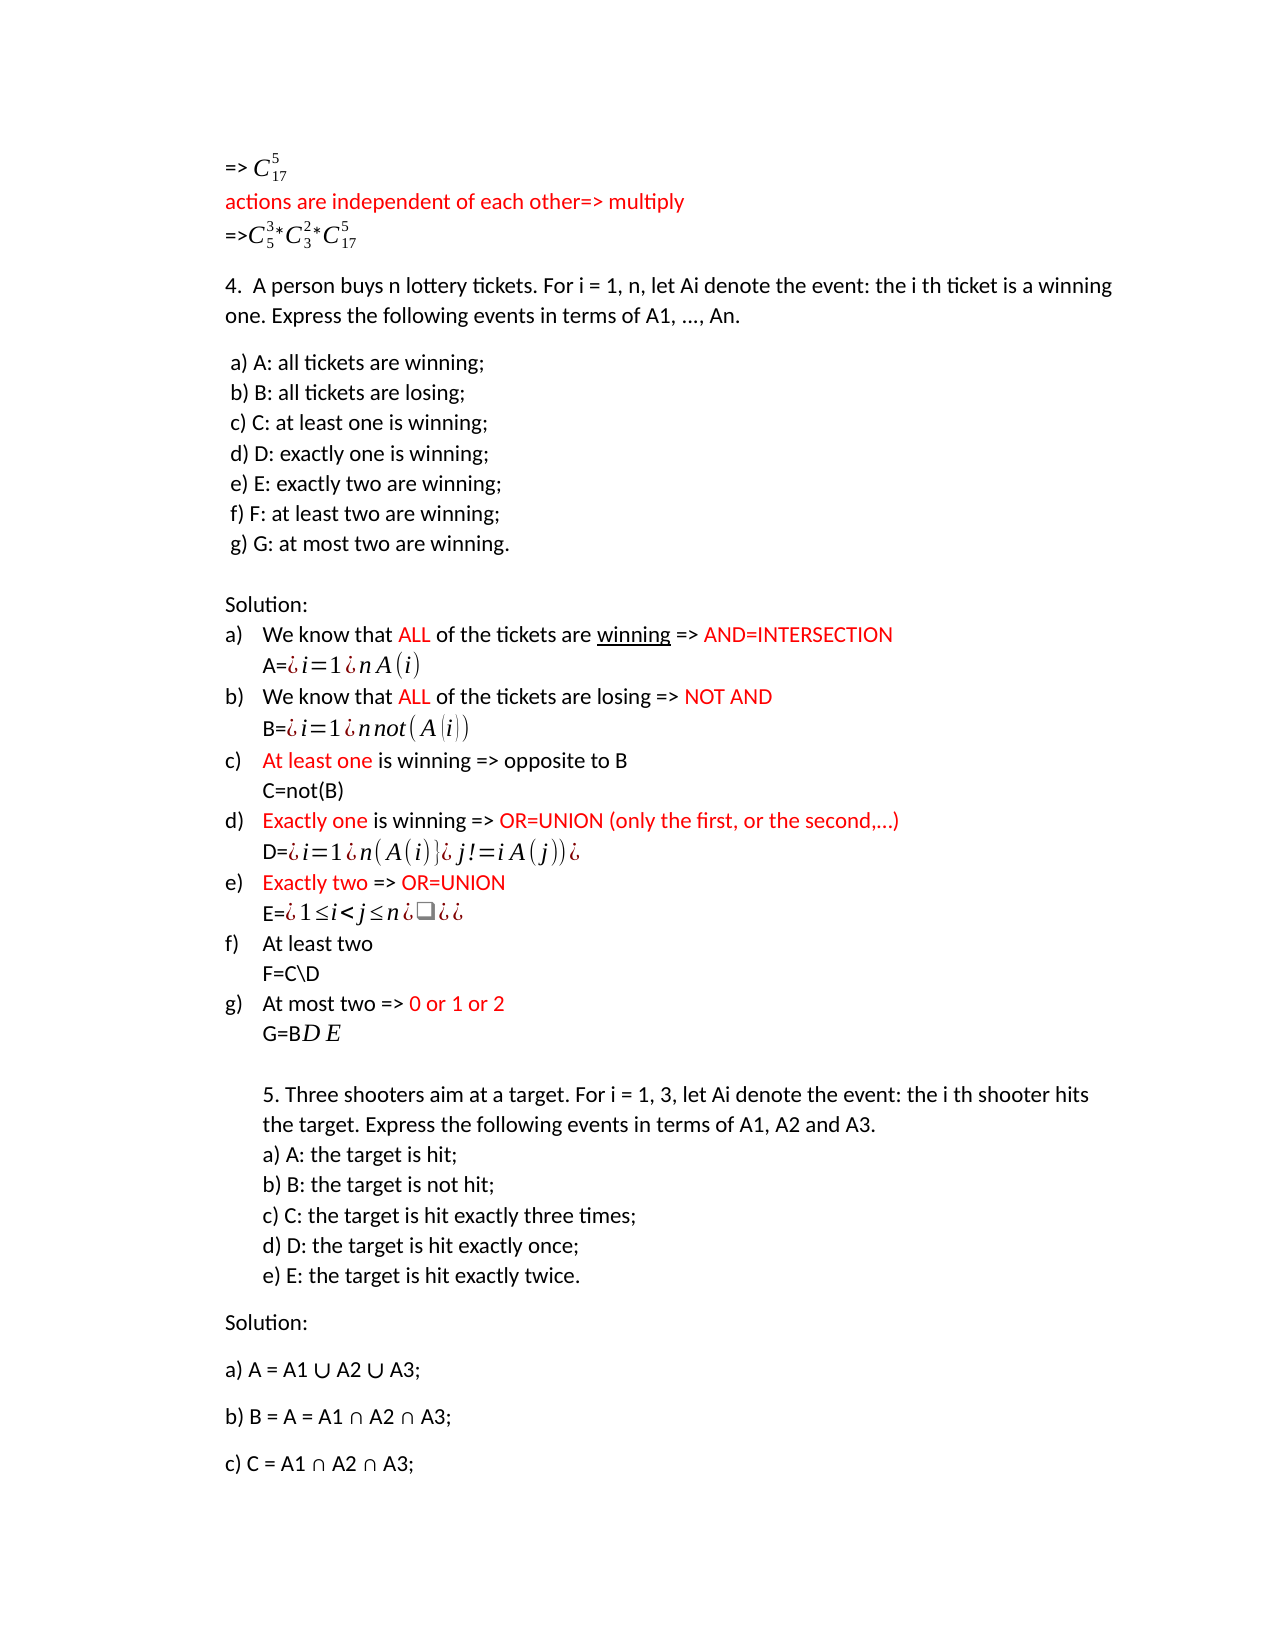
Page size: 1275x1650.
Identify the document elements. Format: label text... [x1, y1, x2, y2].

list Solution: [225, 590, 1125, 618]
list => [225, 150, 1125, 185]
list We know that ALL of the tickets are winning => AND=INTERSECTION [225, 620, 1125, 648]
list c) C: the target is hit exactly three times; [262, 1201, 1125, 1229]
list F=C\D [262, 959, 1125, 987]
list a) A: all tickets are winning; [225, 348, 1125, 376]
list d) D: exactly one is winning; [225, 439, 1125, 467]
list C=not(B) [262, 776, 1125, 804]
list d) D: the target is hit exactly once; [262, 1231, 1125, 1259]
list c) C: at least one is winning; [225, 408, 1125, 437]
list =>** [225, 217, 1125, 252]
list B= [262, 713, 1125, 743]
text a) A = A1 ∪ A2 ∪ A3; [150, 1355, 1125, 1383]
list G=B [262, 1019, 1125, 1048]
list e) E: exactly two are winning; [225, 469, 1125, 497]
text 4. A person buys n lottery tickets. For i = 1, n, let Ai denote the event: the i th ticket is a winning one. Express the following events in terms of A1, ..., An. [225, 271, 1125, 329]
list Exactly one is winning => OR=UNION (only the first, or the second,…) [225, 806, 1125, 834]
list b) B: the target is not hit; [262, 1171, 1125, 1199]
list Exactly two => OR=UNION [225, 868, 1125, 897]
list A= [262, 650, 1125, 680]
list b) B: all tickets are losing; [225, 378, 1125, 406]
list E= [262, 899, 1125, 927]
list 5. Three shooters aim at a target. For i = 1, 3, let Ai denote the event: the i th shooter hits the target. Express the following events in terms of A1, A2 and A3. [262, 1080, 1125, 1138]
list D= [262, 836, 1125, 866]
list We know that ALL of the tickets are losing => NOT AND [225, 682, 1125, 710]
text c) C = A1 ∩ A2 ∩ A3; [150, 1449, 1125, 1477]
list e) E: the target is hit exactly twice. [262, 1261, 1125, 1289]
list At most two => 0 or 1 or 2 [225, 989, 1125, 1017]
list At least two [225, 929, 1125, 957]
list g) G: at most two are winning. [225, 529, 1125, 557]
list actions are independent of each other=> multiply [225, 187, 1125, 215]
list At least one is winning => opposite to B [225, 746, 1125, 774]
text Solution: [150, 1308, 1125, 1336]
list f) F: at least two are winning; [225, 499, 1125, 527]
list a) A: the target is hit; [262, 1140, 1125, 1168]
text b) B = A = A1 ∩ A2 ∩ A3; [150, 1402, 1125, 1430]
